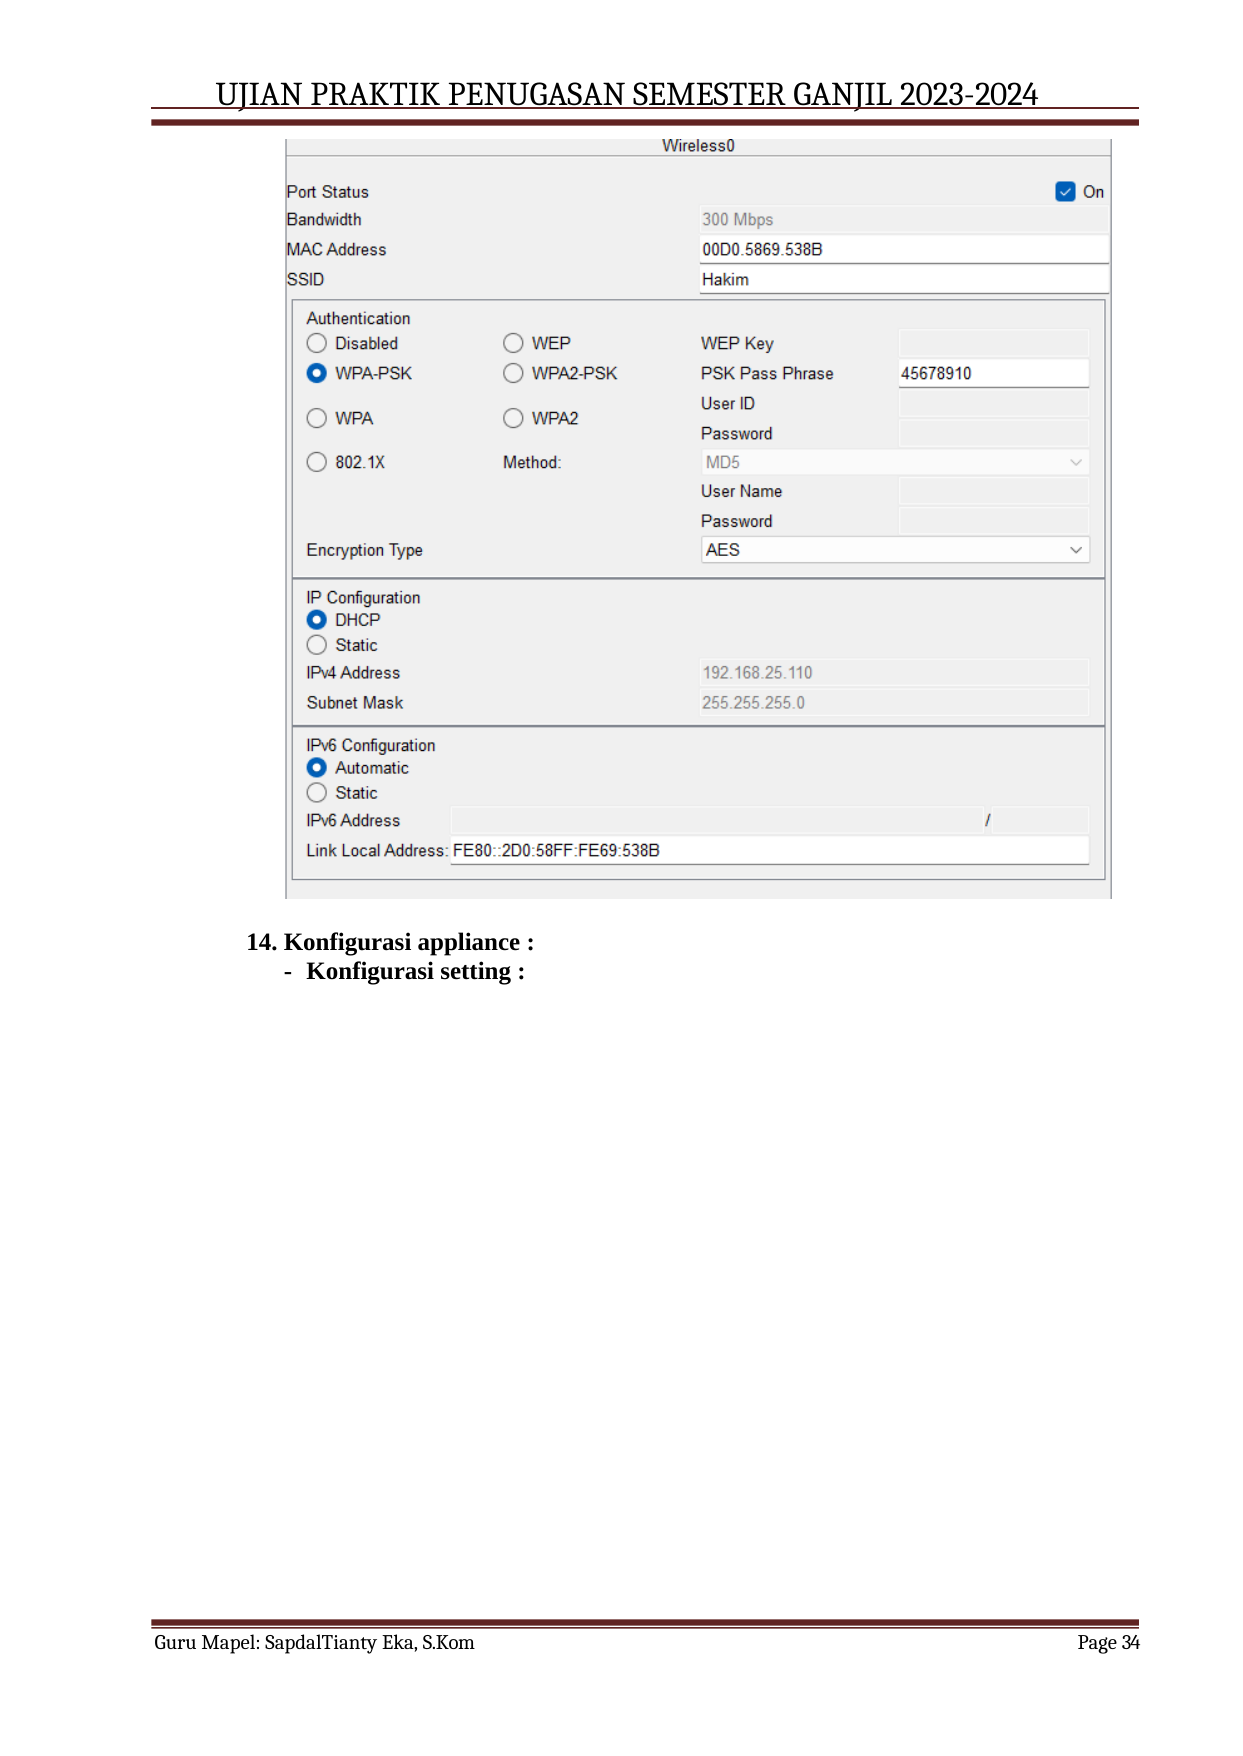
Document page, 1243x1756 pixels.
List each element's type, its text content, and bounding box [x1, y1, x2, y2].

list Konfigurasi appliance : [246, 927, 996, 956]
list - Konfigurasi setting : [283, 956, 996, 984]
picture [283, 139, 1122, 899]
